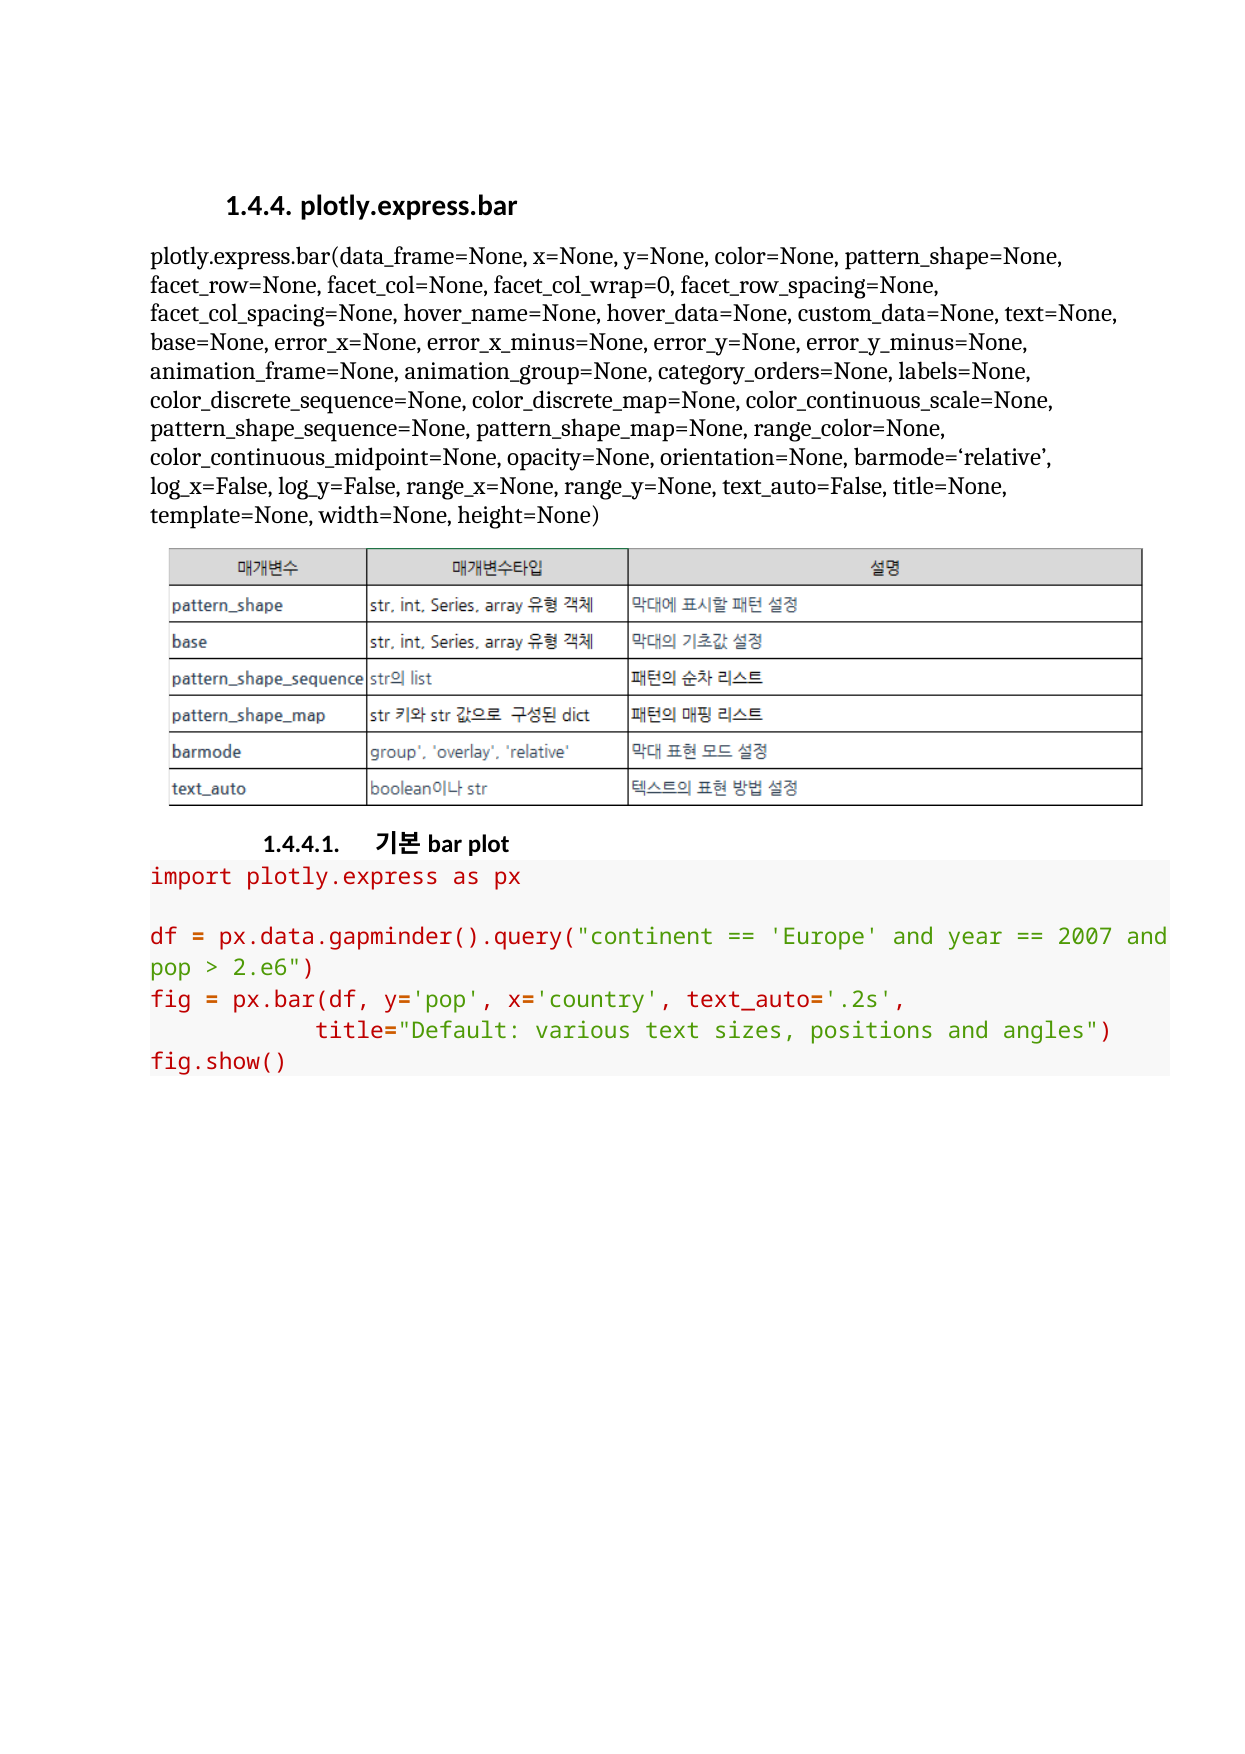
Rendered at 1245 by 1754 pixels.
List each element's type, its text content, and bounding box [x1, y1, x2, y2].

picture [168, 548, 1144, 806]
text plotly.express.bar(data_frame=None, x=None, y=None, color=None, pattern_shape=None, facet_row=None, facet_col=None, facet_col_wrap=0, facet_row_spacing=None, facet_col_spacing=None, hover_name=None, hover_data=None, custom_data=None, text=None, base=None, error_x=None, error_x_minus=None, error_y=None, error_y_minus=None, animation_frame=None, animation_group=None, category_orders=None, labels=None, color_discrete_sequence=None, color_discrete_map=None, color_continuous_scale=None, pattern_shape_sequence=None, pattern_shape_map=None, range_color=None, color_continuous_midpoint=None, opacity=None, orientation=None, barmode=‘relative’, log_x=False, log_y=False, range_x=None, range_y=None, text_auto=False, title=None, template=None, width=None, height=None) [150, 242, 1170, 529]
subtitle plotly.express.bar [225, 187, 1170, 223]
text import plotly.express as px df = px.data.gapminder().query("continent == 'Europe' and year == 2007 and pop > 2.e6") fig = px.bar(df, y='pop', x='country', text_auto='.2s', title="Default: various text sizes, positions and angles") fig.show() [150, 860, 1170, 1076]
subtitle 기본 bar plot [262, 826, 1170, 860]
